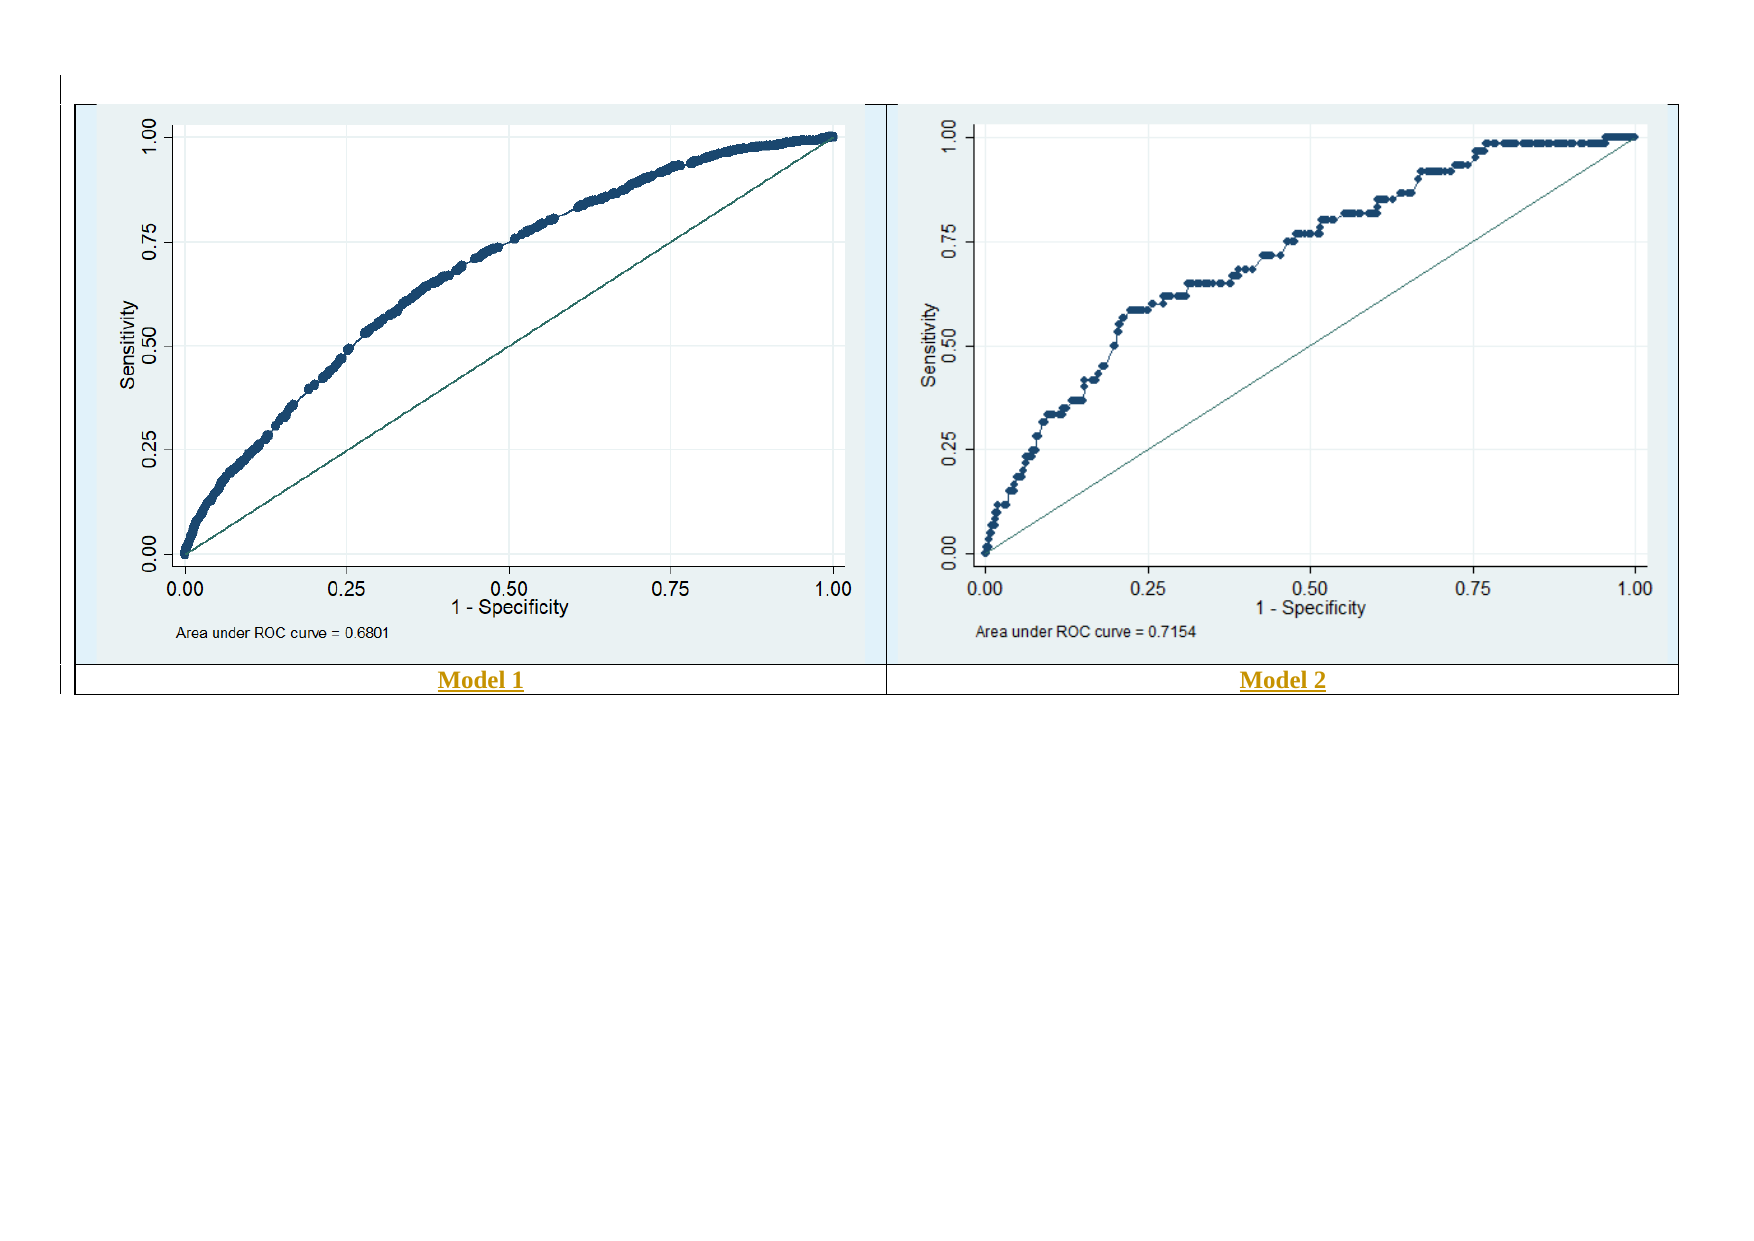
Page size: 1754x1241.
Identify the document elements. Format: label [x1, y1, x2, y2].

picture [897, 104, 1668, 664]
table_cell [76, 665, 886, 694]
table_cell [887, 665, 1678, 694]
picture [96, 104, 865, 664]
